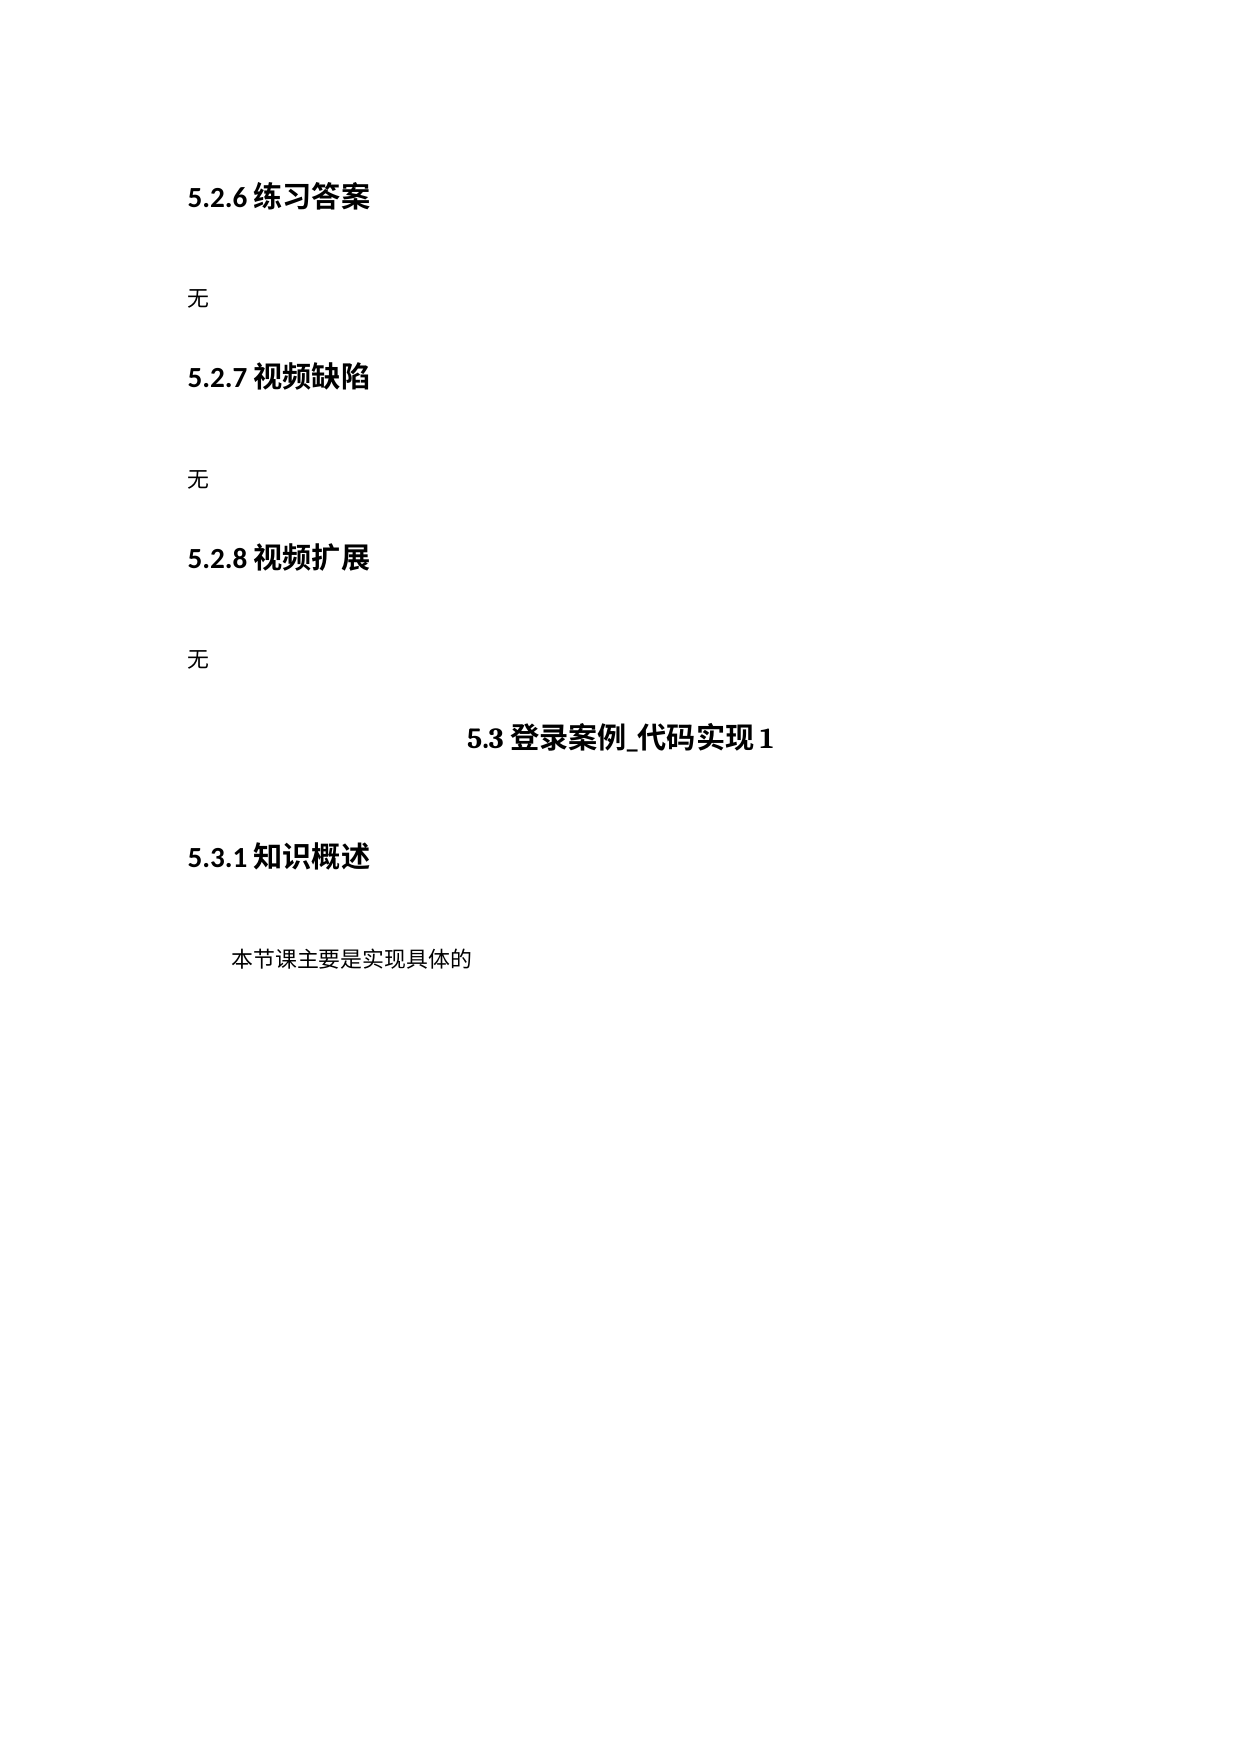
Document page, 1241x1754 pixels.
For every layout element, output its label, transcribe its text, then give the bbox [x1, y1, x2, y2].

subtitle 5.3 登录案例_代码实现1 [187, 703, 1053, 768]
subtitle 5.3.1知识概述 [187, 822, 1053, 887]
subtitle 5.2.6练习答案 [187, 162, 1053, 227]
text 无 [187, 642, 1053, 674]
text 无 [187, 281, 1053, 313]
text 本节课主要是实现具体的 [187, 941, 1053, 974]
subtitle 5.2.8视频扩展 [187, 523, 1053, 588]
text 无 [187, 461, 1053, 494]
subtitle 5.2.7视频缺陷 [187, 342, 1053, 407]
